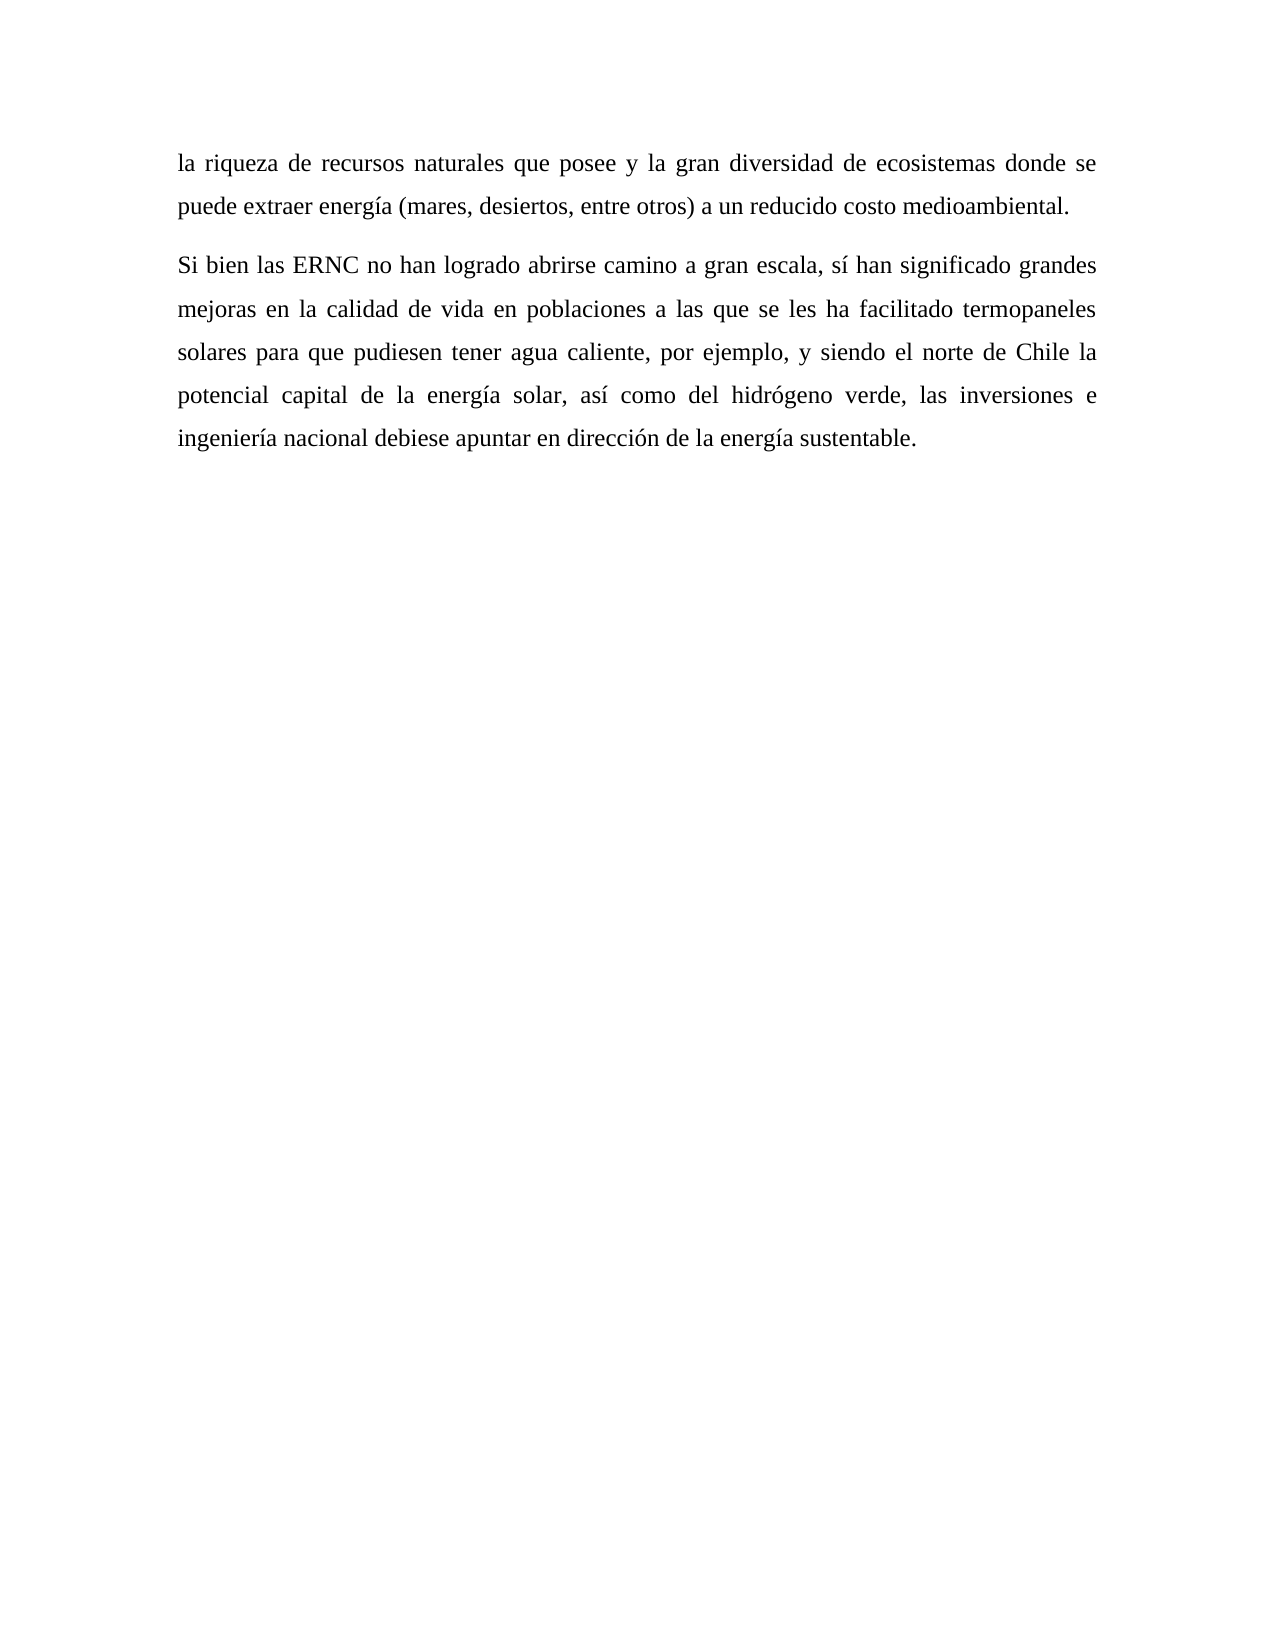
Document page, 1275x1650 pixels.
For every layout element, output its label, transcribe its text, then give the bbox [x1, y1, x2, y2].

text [177, 148, 1098, 219]
text Si bien las ERNC no han logrado abrirse camino a gran escala, sí han significado grandes mejoras en la calidad de vida en poblaciones a las que se les ha facilitado termopaneles solares para que pudiesen tener agua caliente, por ejemplo, y siendo el norte de Chile la potencial capital de la energía solar, así como del hidrógeno verde, las inversiones e ingeniería nacional debiese apuntar en dirección de la energía sustentable. [177, 251, 1098, 452]
